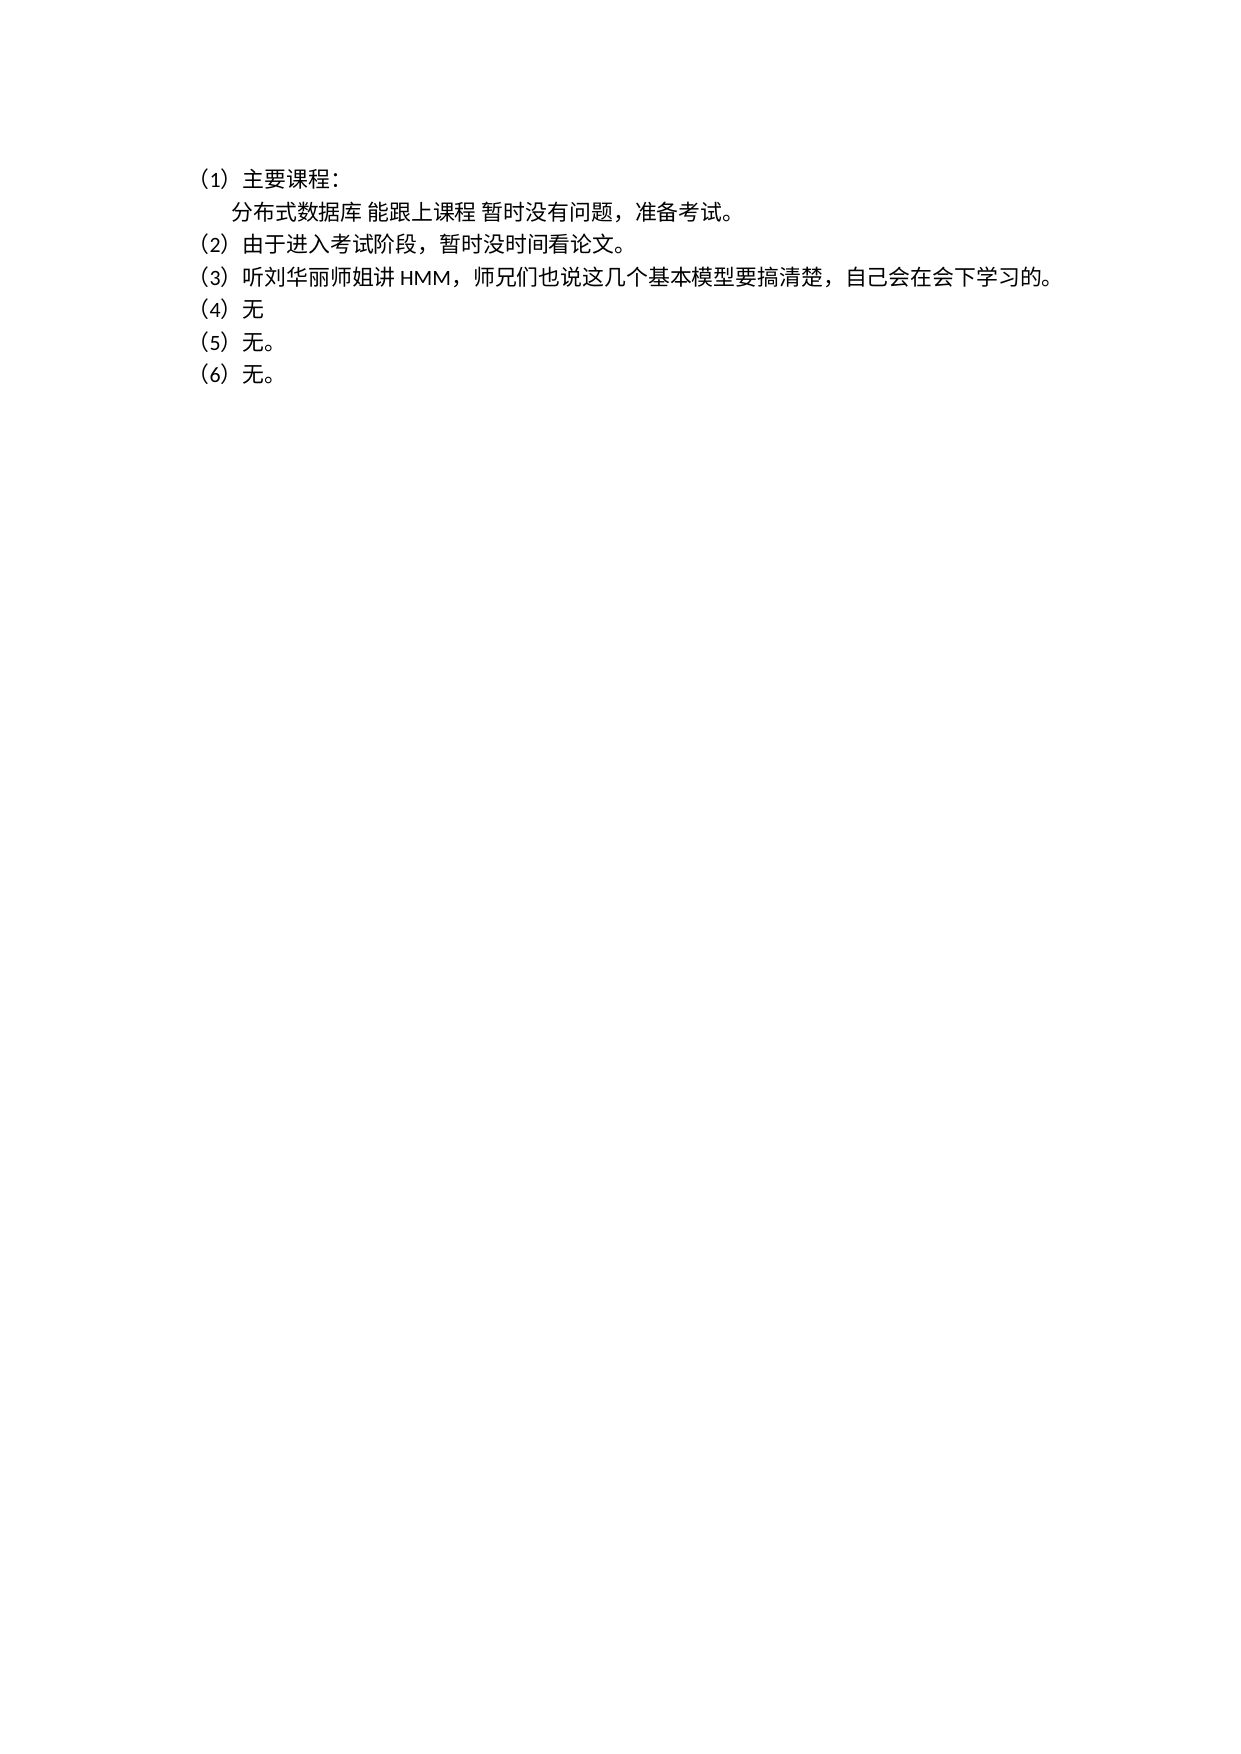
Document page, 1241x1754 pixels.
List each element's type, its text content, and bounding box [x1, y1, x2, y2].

text （4）无 [187, 292, 1053, 324]
text （1）主要课程： [187, 162, 1053, 194]
text （5）无。 [187, 324, 1053, 357]
text （3）听刘华丽师姐讲HMM，师兄们也说这几个基本模型要搞清楚，自己会在会下学习的。 [187, 259, 1053, 292]
text （6）无。 [187, 357, 1053, 389]
text 分布式数据库 能跟上课程 暂时没有问题，准备考试。 [231, 194, 1053, 227]
text （2）由于进入考试阶段，暂时没时间看论文。 [187, 227, 1053, 259]
